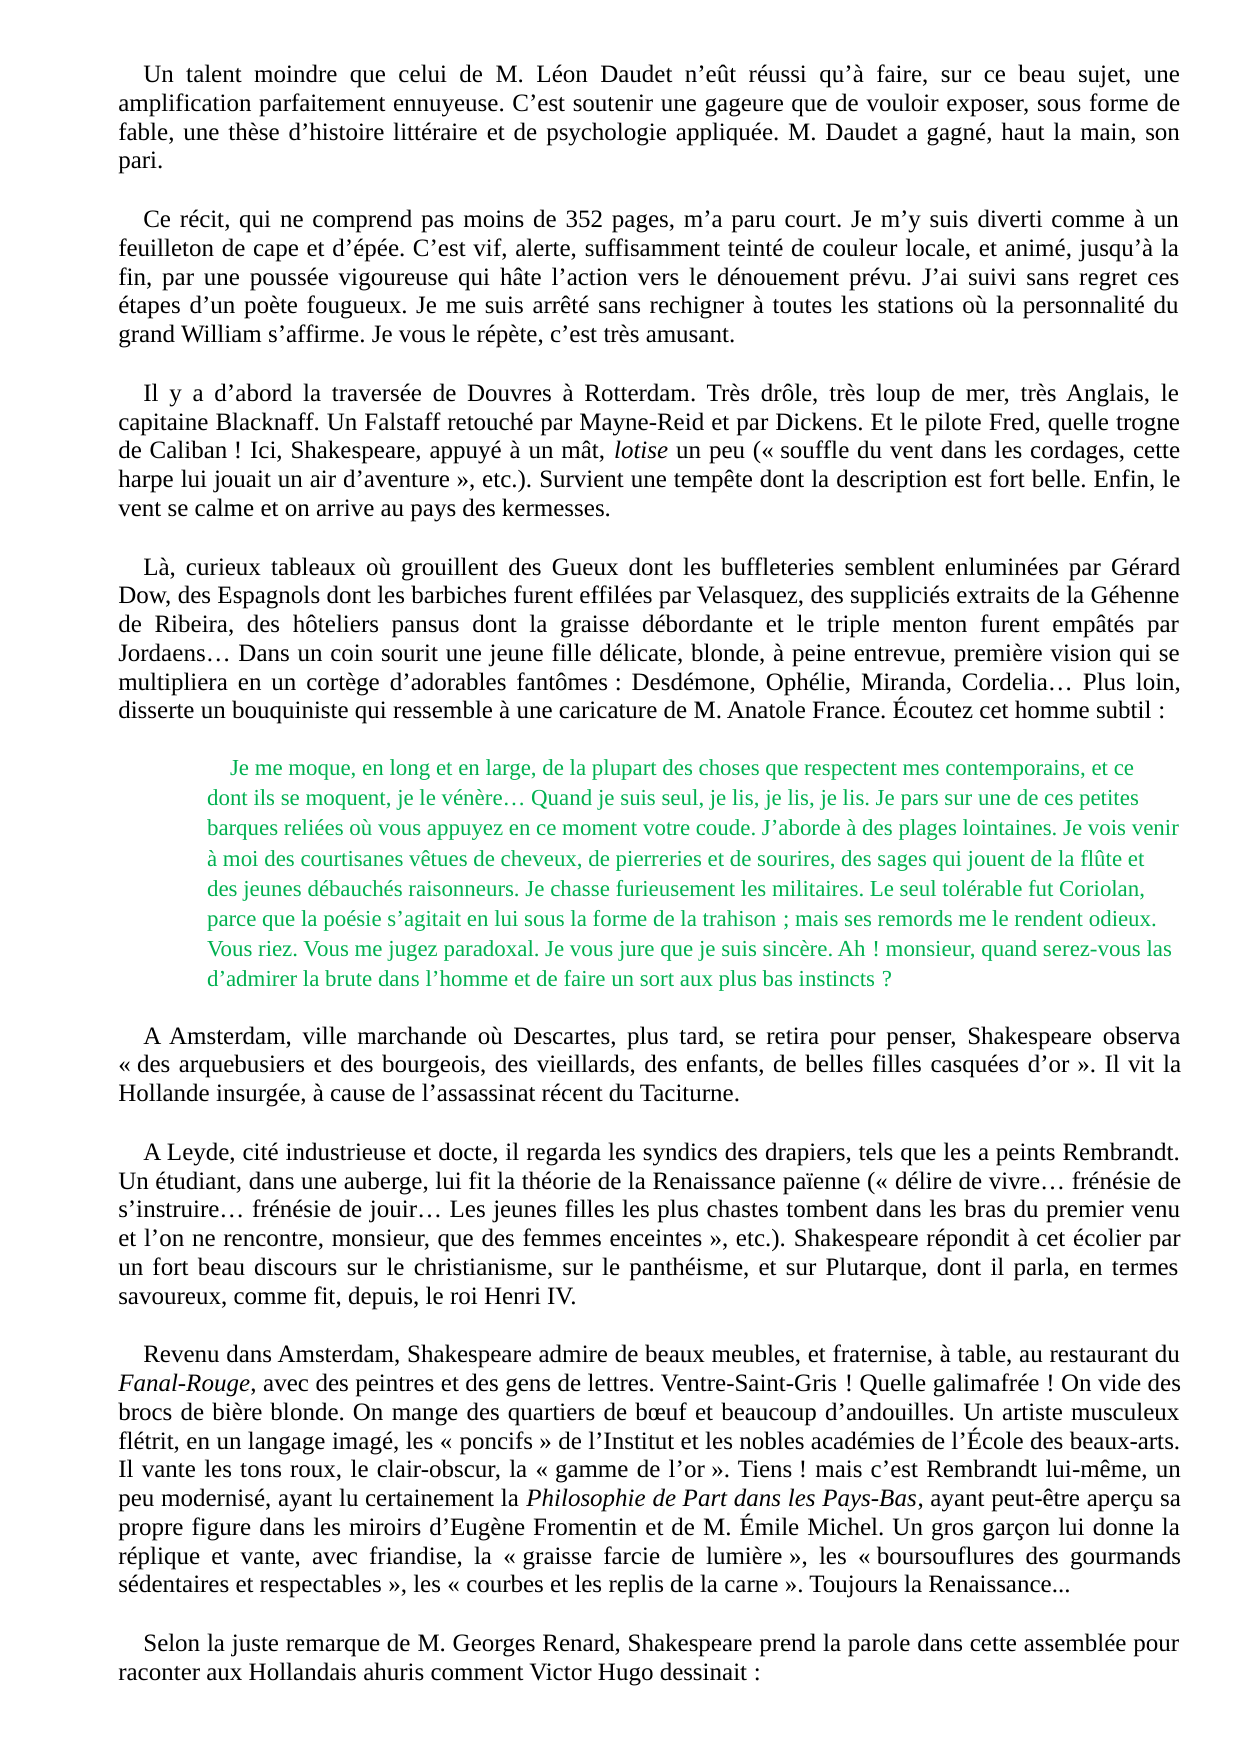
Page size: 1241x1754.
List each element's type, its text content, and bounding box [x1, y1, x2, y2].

text Selon la juste remarque de M. Georges Renard, Shakespeare prend la parole dans cette assemblée pour raconter aux Hollandais ahuris comment Victor Hugo dessinait : [118, 1628, 1181, 1686]
text A Amsterdam, ville marchande où Descartes, plus tard, se retira pour penser, Shakespeare observa « des arquebusiers et des bourgeois, des vieillards, des enfants, de belles filles casquées d’or ». Il vit la Hollande insurgée, à cause de l’assassinat récent du Taciturne. [118, 1021, 1181, 1107]
text Revenu dans Amsterdam, Shakespeare admire de beaux meubles, et fraternise, à table, au restaurant du Fanal-Rouge, avec des peintres et des gens de lettres. Ventre-Saint-Gris ! Quelle galimafrée ! On vide des brocs de bière blonde. On mange des quartiers de bœuf et beaucoup d’andouilles. Un artiste musculeux flétrit, en un langage imagé, les « poncifs » de l’Institut et les nobles académies de l’École des beaux-arts. Il vante les tons roux, le clair-obscur, la « gamme de l’or ». Tiens ! mais c’est Rembrandt lui-même, un peu modernisé, ayant lu certainement la Philosophie de Part dans les Pays-Bas, ayant peut-être aperçu sa propre figure dans les miroirs d’Eugène Fromentin et de M. Émile Michel. Un gros garçon lui donne la réplique et vante, avec friandise, la « graisse farcie de lumière », les « boursouflures des gourmands sédentaires et respectables », les « courbes et les replis de la carne ». Toujours la Renaissance... [118, 1339, 1181, 1598]
text Un talent moindre que celui de M. Léon Daudet n’eût réussi qu’à faire, sur ce beau sujet, une amplification parfaitement ennuyeuse. C’est soutenir une gageure que de vouloir exposer, sous forme de fable, une thèse d’histoire littéraire et de psychologie appliquée. M. Daudet a gagné, haut la main, son pari. [118, 59, 1181, 174]
text Là, curieux tableaux où grouillent des Gueux dont les buffleteries semblent enluminées par Gérard Dow, des Espagnols dont les barbiches furent effilées par Velasquez, des suppliciés extraits de la Géhenne de Ribeira, des hôteliers pansus dont la graisse débordante et le triple menton furent empâtés par Jordaens… Dans un coin sourit une jeune fille délicate, blonde, à peine entrevue, première vision qui se multipliera en un cortège d’adorables fantômes : Desdémone, Ophélie, Miranda, Cordelia… Plus loin, disserte un bouquiniste qui ressemble à une caricature de M. Anatole France. Écoutez cet homme subtil : [118, 552, 1181, 724]
text Ce récit, qui ne comprend pas moins de 352 pages, m’a paru court. Je m’y suis diverti comme à un feuilleton de cape et d’épée. C’est vif, alerte, suffisamment teinté de couleur locale, et animé, jusqu’à la fin, par une poussée vigoureuse qui hâte l’action vers le dénouement prévu. J’ai suivi sans regret ces étapes d’un poète fougueux. Je me suis arrêté sans rechigner à toutes les stations où la personnalité du grand William s’affirme. Je vous le répète, c’est très amusant. [118, 204, 1181, 348]
text Il y a d’abord la traversée de Douvres à Rotterdam. Très drôle, très loup de mer, très Anglais, le capitaine Blacknaff. Un Falstaff retouché par Mayne-Reid et par Dickens. Et le pilote Fred, quelle trogne de Caliban ! Ici, Shakespeare, appuyé à un mât, lotise un peu (« souffle du vent dans les cordages, cette harpe lui jouait un air d’aventure », etc.). Survient une tempête dont la description est fort belle. Enfin, le vent se calme et on arrive au pays des kermesses. [118, 378, 1181, 522]
text A Leyde, cité industrieuse et docte, il regarda les syndics des drapiers, tels que les a peints Rembrandt. Un étudiant, dans une auberge, lui fit la théorie de la Renaissance païenne (« délire de vivre… frénésie de s’instruire… frénésie de jouir… Les jeunes filles les plus chastes tombent dans les bras du premier venu et l’on ne rencontre, monsieur, que des femmes enceintes », etc.). Shakespeare répondit à cet écolier par un fort beau discours sur le christianisme, sur le panthéisme, et sur Plutarque, dont il parla, en termes savoureux, comme fit, depuis, le roi Henri IV. [118, 1137, 1181, 1309]
text Je me moque, en long et en large, de la plupart des choses que respectent mes contemporains, et ce dont ils se moquent, je le vénère… Quand je suis seul, je lis, je lis, je lis. Je pars sur une de ces petites barques reliées où vous appuyez en ce moment votre coude. J’aborde à des plages lointaines. Je vois venir à moi des courtisanes vêtues de cheveux, de pierreries et de sourires, des sages qui jouent de la flûte et des jeunes débauchés raisonneurs. Je chasse furieusement les militaires. Le seul tolérable fut Coriolan, parce que la poésie s’agitait en lui sous la forme de la trahison ; mais ses remords me le rendent odieux. Vous riez. Vous me jugez paradoxal. Je vous jure que je suis sincère. Ah ! monsieur, quand serez-vous las d’admirer la brute dans l’homme et de faire un sort aux plus bas instincts ? [207, 754, 1181, 992]
